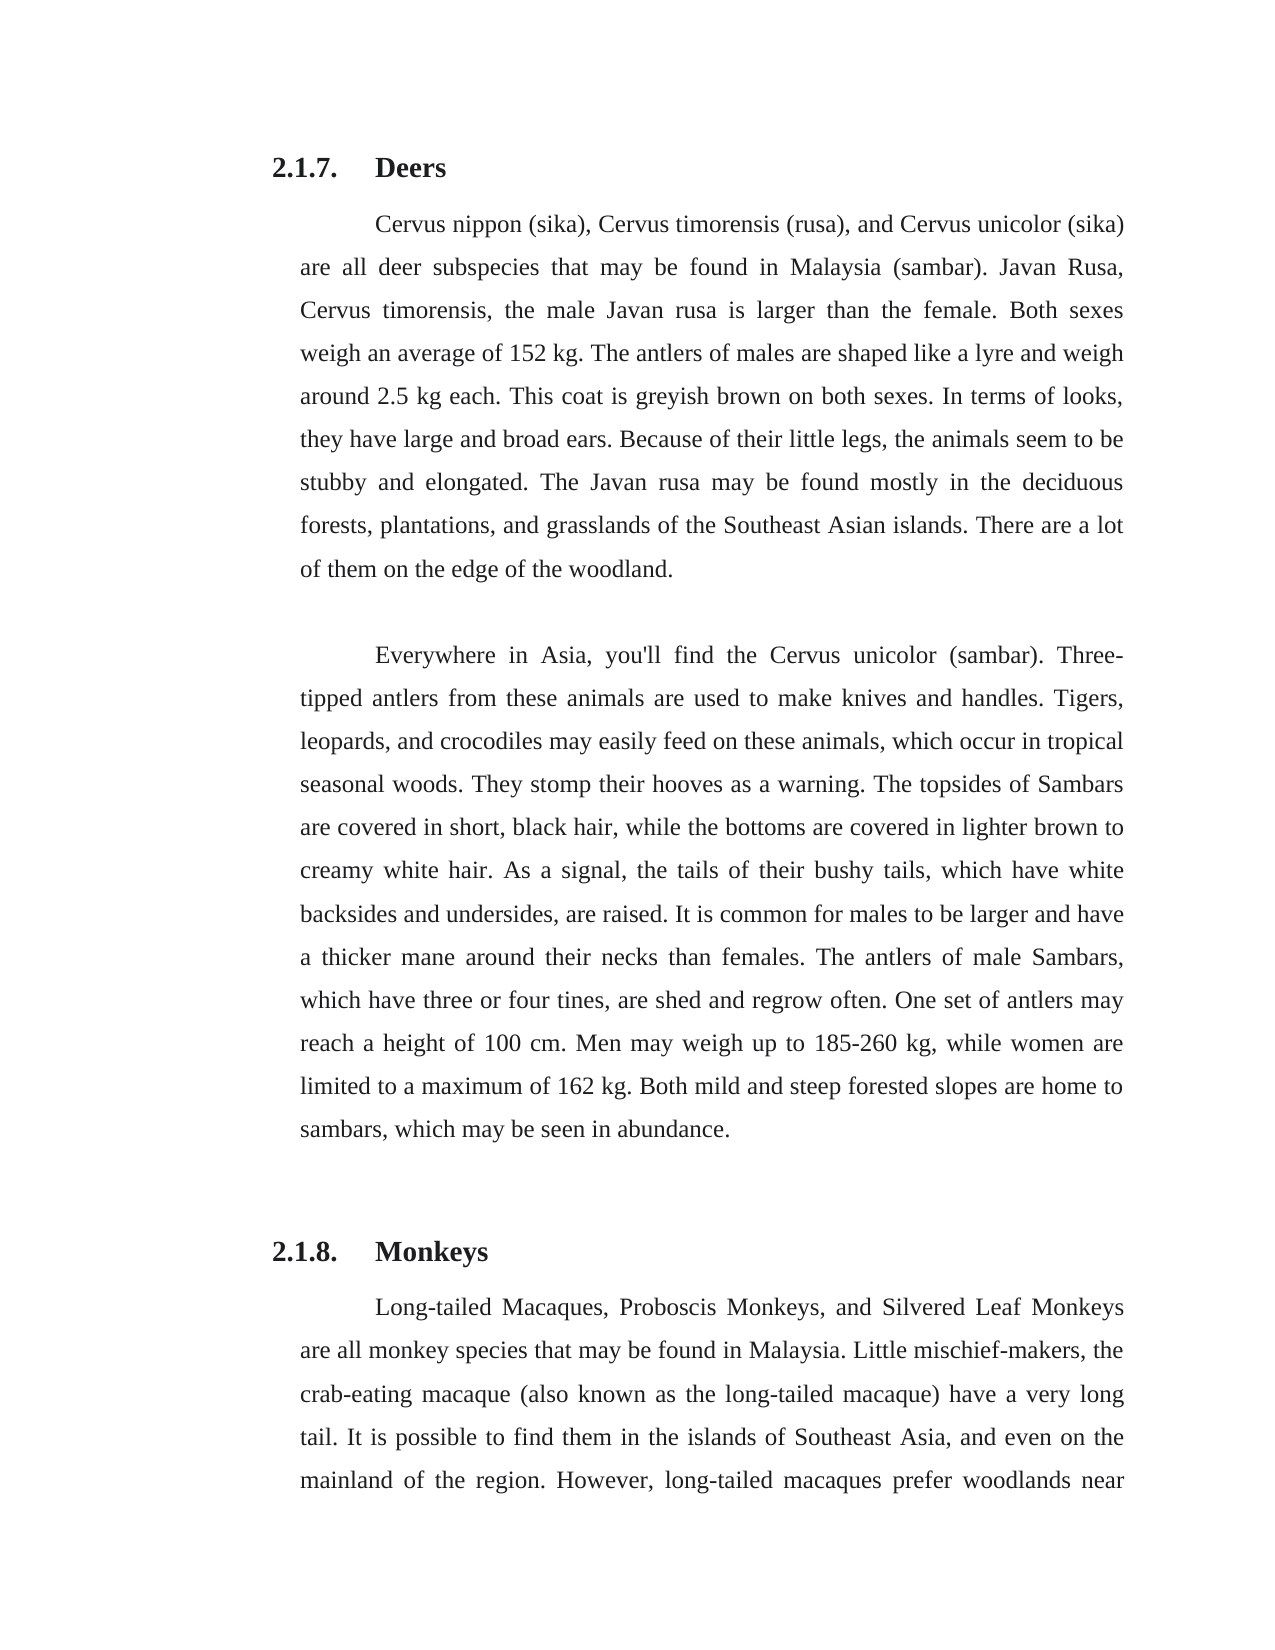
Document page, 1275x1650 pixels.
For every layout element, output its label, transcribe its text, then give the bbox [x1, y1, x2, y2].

subtitle Deers [337, 150, 1125, 183]
subtitle Monkeys [337, 1234, 1125, 1267]
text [300, 1292, 1125, 1494]
text Everywhere in Asia, you'll find the Cervus unicolor (sambar). Three-tipped antlers from these animals are used to make knives and handles. Tigers, leopards, and crocodiles may easily feed on these animals, which occur in tropical seasonal woods. They stomp their hooves as a warning. The topsides of Sambars are covered in short, black hair, while the bottoms are covered in lighter brown to creamy white hair. As a signal, the tails of their bushy tails, which have white backsides and undersides, are raised. It is common for males to be larger and have a thicker mane around their necks than females. The antlers of male Sambars, which have three or four tines, are shed and regrow often. One set of antlers may reach a height of 100 cm. Men may weigh up to 185-260 kg, while women are limited to a maximum of 162 kg. Both mild and steep forested slopes are home to sambars, which may be seen in abundance. [300, 640, 1125, 1143]
text Cervus nippon (sika), Cervus timorensis (rusa), and Cervus unicolor (sika) are all deer subspecies that may be found in Malaysia (sambar). Javan Rusa, Cervus timorensis, the male Javan rusa is larger than the female. Both sexes weigh an average of 152 kg. The antlers of males are shaped like a lyre and weigh around 2.5 kg each. This coat is greyish brown on both sexes. In terms of looks, they have large and broad ears. Because of their little legs, the animals seem to be stubby and elongated. The Javan rusa may be found mostly in the deciduous forests, plantations, and grasslands of the Southeast Asian islands. There are a lot of them on the edge of the woodland. [300, 209, 1125, 582]
